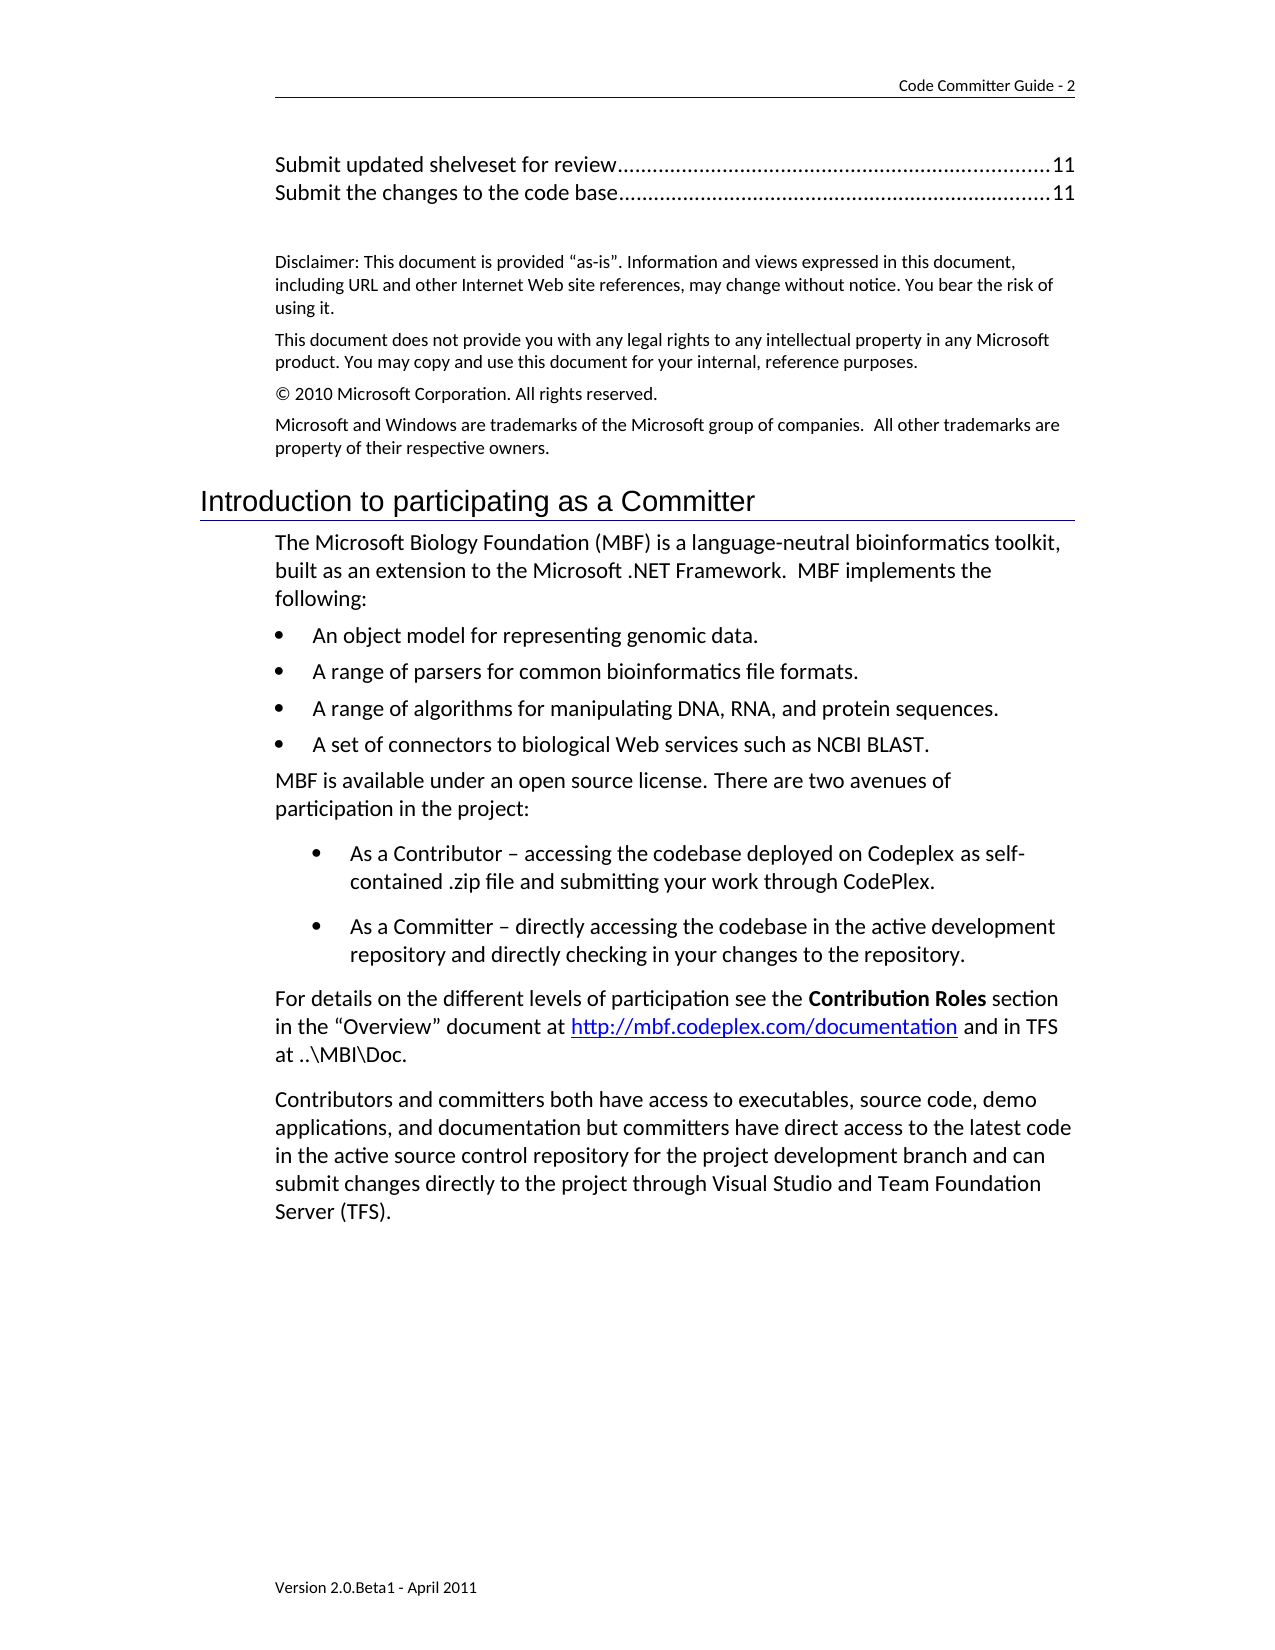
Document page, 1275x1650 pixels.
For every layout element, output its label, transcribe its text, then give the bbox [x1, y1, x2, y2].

list A range of parsers for common bioinformatics file formats. [275, 657, 1075, 685]
text For details on the different levels of participation see the Contribution Roles section in the “Overview” document at http://mbf.codeplex.com/documentation and in TFS at ..\MBI\Doc. [275, 984, 1075, 1068]
text Disclaimer: This document is provided “as-is”. Information and views expressed in this document, including URL and other Internet Web site references, may change without notice. You bear the risk of using it. [275, 251, 1075, 319]
list As a Committer – directly accessing the codebase in the active development repository and directly checking in your changes to the repository. [312, 912, 1075, 968]
text The Microsoft Biology Foundation (MBF) is a language-neutral bioinformatics toolkit, built as an extension to the Microsoft .NET Framework. MBF implements the following: [275, 528, 1075, 613]
text © 2010 Microsoft Corporation. All rights reserved. [275, 382, 1075, 405]
list A set of connectors to biological Web services such as NCBI BLAST. [275, 730, 1075, 758]
text MBF is available under an open source license. There are two avenues of participation in the project: [275, 766, 1075, 822]
list As a Contributor – accessing the codebase deployed on Codeplex as self-contained .zip file and submitting your work through CodePlex. [312, 839, 1075, 895]
text Submit the changes to the code base 11 [275, 178, 1075, 206]
text Submit updated shelveset for review 11 [275, 150, 1075, 178]
text Microsoft and Windows are trademarks of the Microsoft group of companies. All other trademarks are property of their respective owners. [275, 413, 1075, 459]
text This document does not provide you with any legal rights to any intellectual property in any Microsoft product. You may copy and use this document for your internal, reference purposes. [275, 328, 1075, 374]
list A range of algorithms for manipulating DNA, RNA, and protein sequences. [275, 694, 1075, 722]
list An object model for representing genomic data. [275, 621, 1075, 649]
subtitle Introduction to participating as a Committer [200, 484, 1075, 520]
text Contributors and committers both have access to executables, source code, demo applications, and documentation but committers have direct access to the latest code in the active source control repository for the project development branch and can submit changes directly to the project through Visual Studio and Team Foundation Server (TFS). [275, 1085, 1075, 1225]
